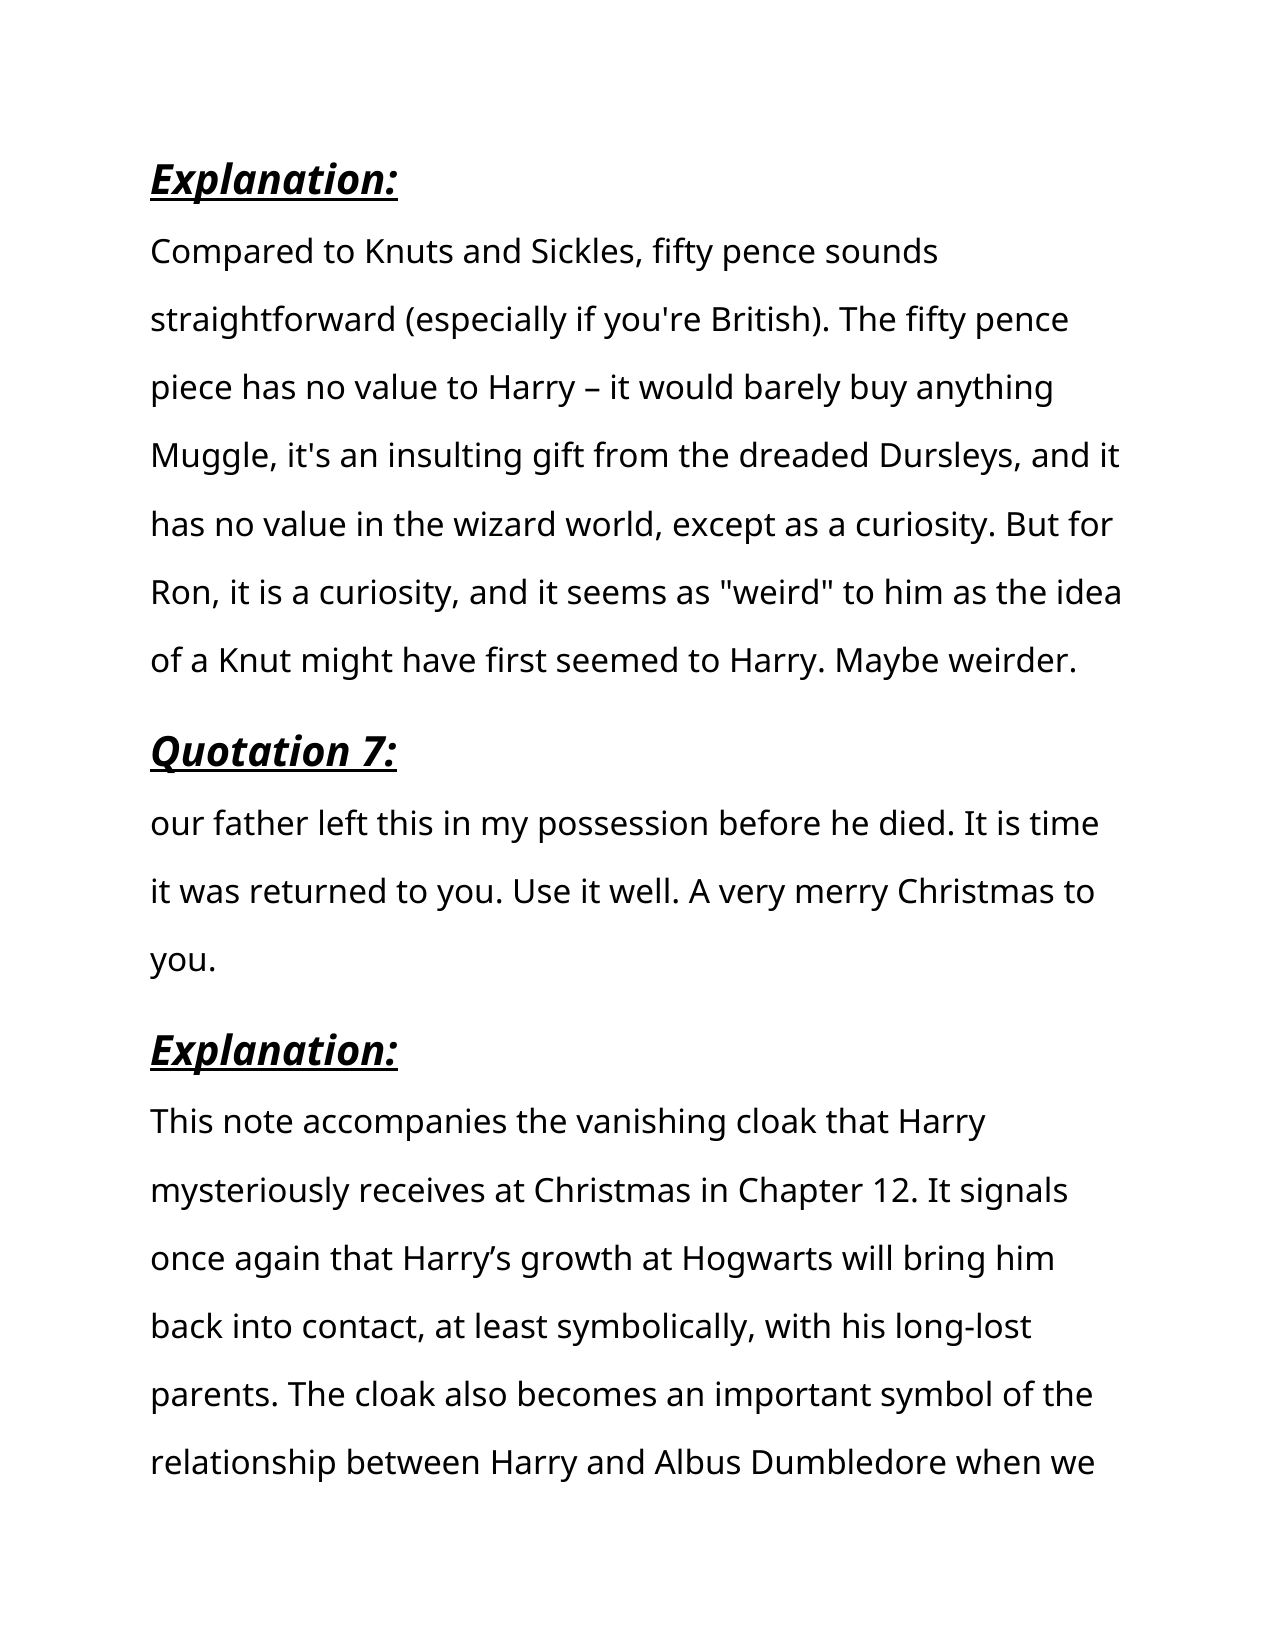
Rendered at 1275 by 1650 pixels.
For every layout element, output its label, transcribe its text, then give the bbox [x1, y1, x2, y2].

text our father left this in my possession before he died. It is time it was returned to you. Use it well. A very merry Christmas to you. [150, 799, 1125, 981]
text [150, 1098, 1125, 1484]
text Compared to Knuts and Sickles, fifty pence sounds straightforward (especially if you're British). The fifty pence piece has no value to Harry – it would barely buy anything Muggle, it's an insulting gift from the dreaded Dursleys, and it has no value in the wizard world, except as a curiosity. But for Ron, it is a curiosity, and it seems as "weird" to him as the idea of a Knut might have first seemed to Harry. Maybe weirder. [150, 228, 1125, 682]
text Quotation 7: [150, 721, 1125, 778]
text Explanation: [150, 150, 1125, 207]
text Explanation: [150, 1020, 1125, 1077]
